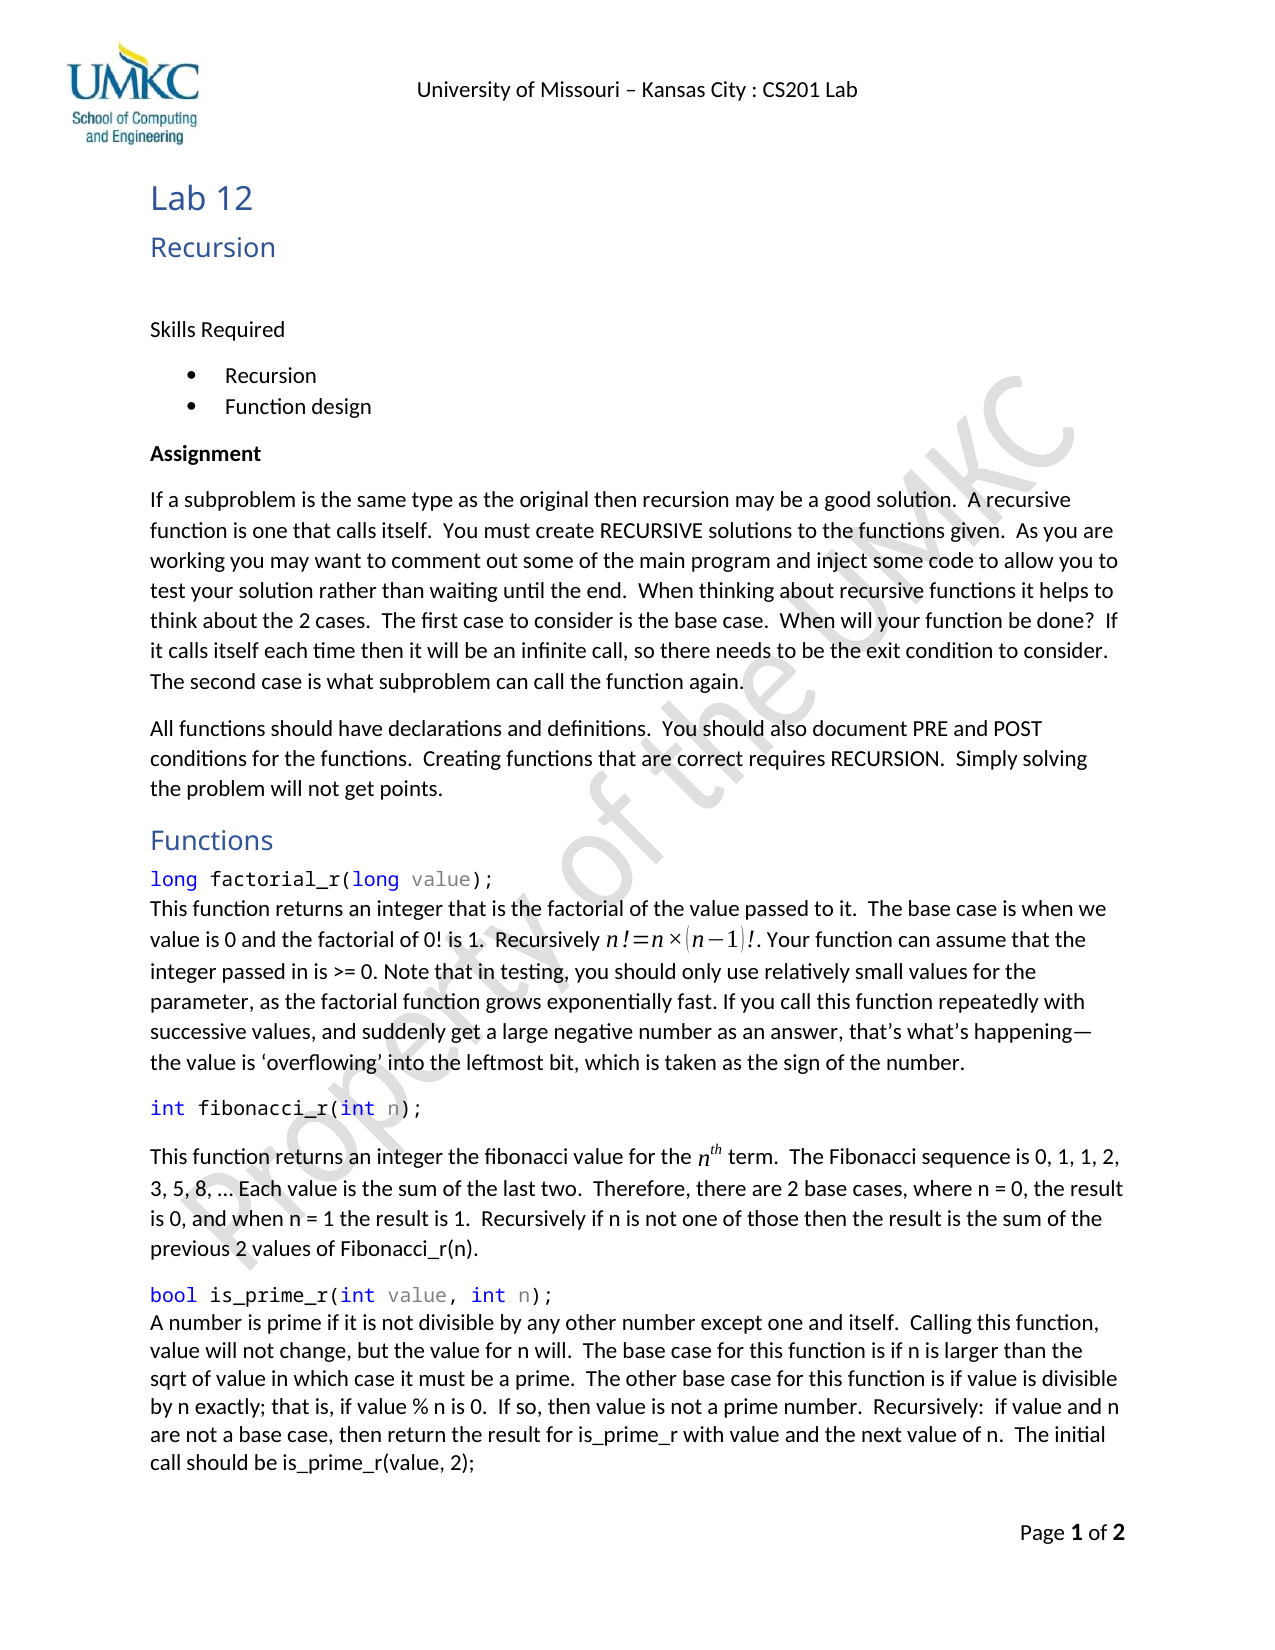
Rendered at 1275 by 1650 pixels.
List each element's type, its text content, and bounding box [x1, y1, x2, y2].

text All functions should have declarations and definitions. You should also document PRE and POST conditions for the functions. Creating functions that are correct requires RECURSION. Simply solving the problem will not get points. [150, 714, 1125, 802]
text This function returns an integer that is the factorial of the value passed to it. The base case is when we value is 0 and the factorial of 0! is 1. Recursively . Your function can assume that the integer passed in is >= 0. Note that in testing, you should only use relatively small values for the parameter, as the factorial function grows exponentially fast. If you call this function repeatedly with successive values, and suddenly get a large negative number as an answer, that’s what’s happening—the value is ‘overflowing’ into the leftmost bit, which is taken as the sign of the number. [150, 894, 1125, 1076]
text bool is_prime_r(int value, int n); [150, 1281, 1125, 1308]
subtitle long factorial_r(long value); [150, 865, 1125, 892]
text This function returns an integer the fibonacci value for the term. The Fibonacci sequence is 0, 1, 1, 2, 3, 5, 8, … Each value is the sum of the last two. Therefore, there are 2 base cases, where n = 0, the result is 0, and when n = 1 the result is 1. Recursively if n is not one of those then the result is the sum of the previous 2 values of Fibonacci_r(n). [150, 1140, 1125, 1262]
text A number is prime if it is not divisible by any other number except one and itself. Calling this function, value will not change, but the value for n will. The base case for this function is if n is larger than the sqrt of value in which case it must be a prime. The other base case for this function is if value is divisible by n exactly; that is, if value % n is 0. If so, then value is not a prime number. Recursively: if value and n are not a base case, then return the result for is_prime_r with value and the next value of n. The initial call should be is_prime_r(value, 2); [150, 1308, 1125, 1476]
text int fibonacci_r(int n); [150, 1094, 1125, 1122]
subtitle Lab 12 [150, 175, 1125, 220]
text Assignment [150, 439, 1125, 467]
subtitle Functions [150, 821, 1125, 858]
list Function design [187, 392, 1125, 420]
text If a subproblem is the same type as the original then recursion may be a good solution. A recursive function is one that calls itself. You must create RECURSIVE solutions to the functions given. As you are working you may want to comment out some of the main program and inject some code to allow you to test your solution rather than waiting until the end. When thinking about recursive functions it helps to think about the 2 cases. The first case to consider is the base case. When will your function be done? If it calls itself each time then it will be an infinite call, so there needs to be the exit condition to consider. The second case is what subproblem can call the function again. [150, 486, 1125, 695]
list Recursion [187, 362, 1125, 390]
picture [61, 36, 203, 150]
subtitle Recursion [150, 228, 1125, 265]
text Skills Required [150, 315, 1125, 343]
